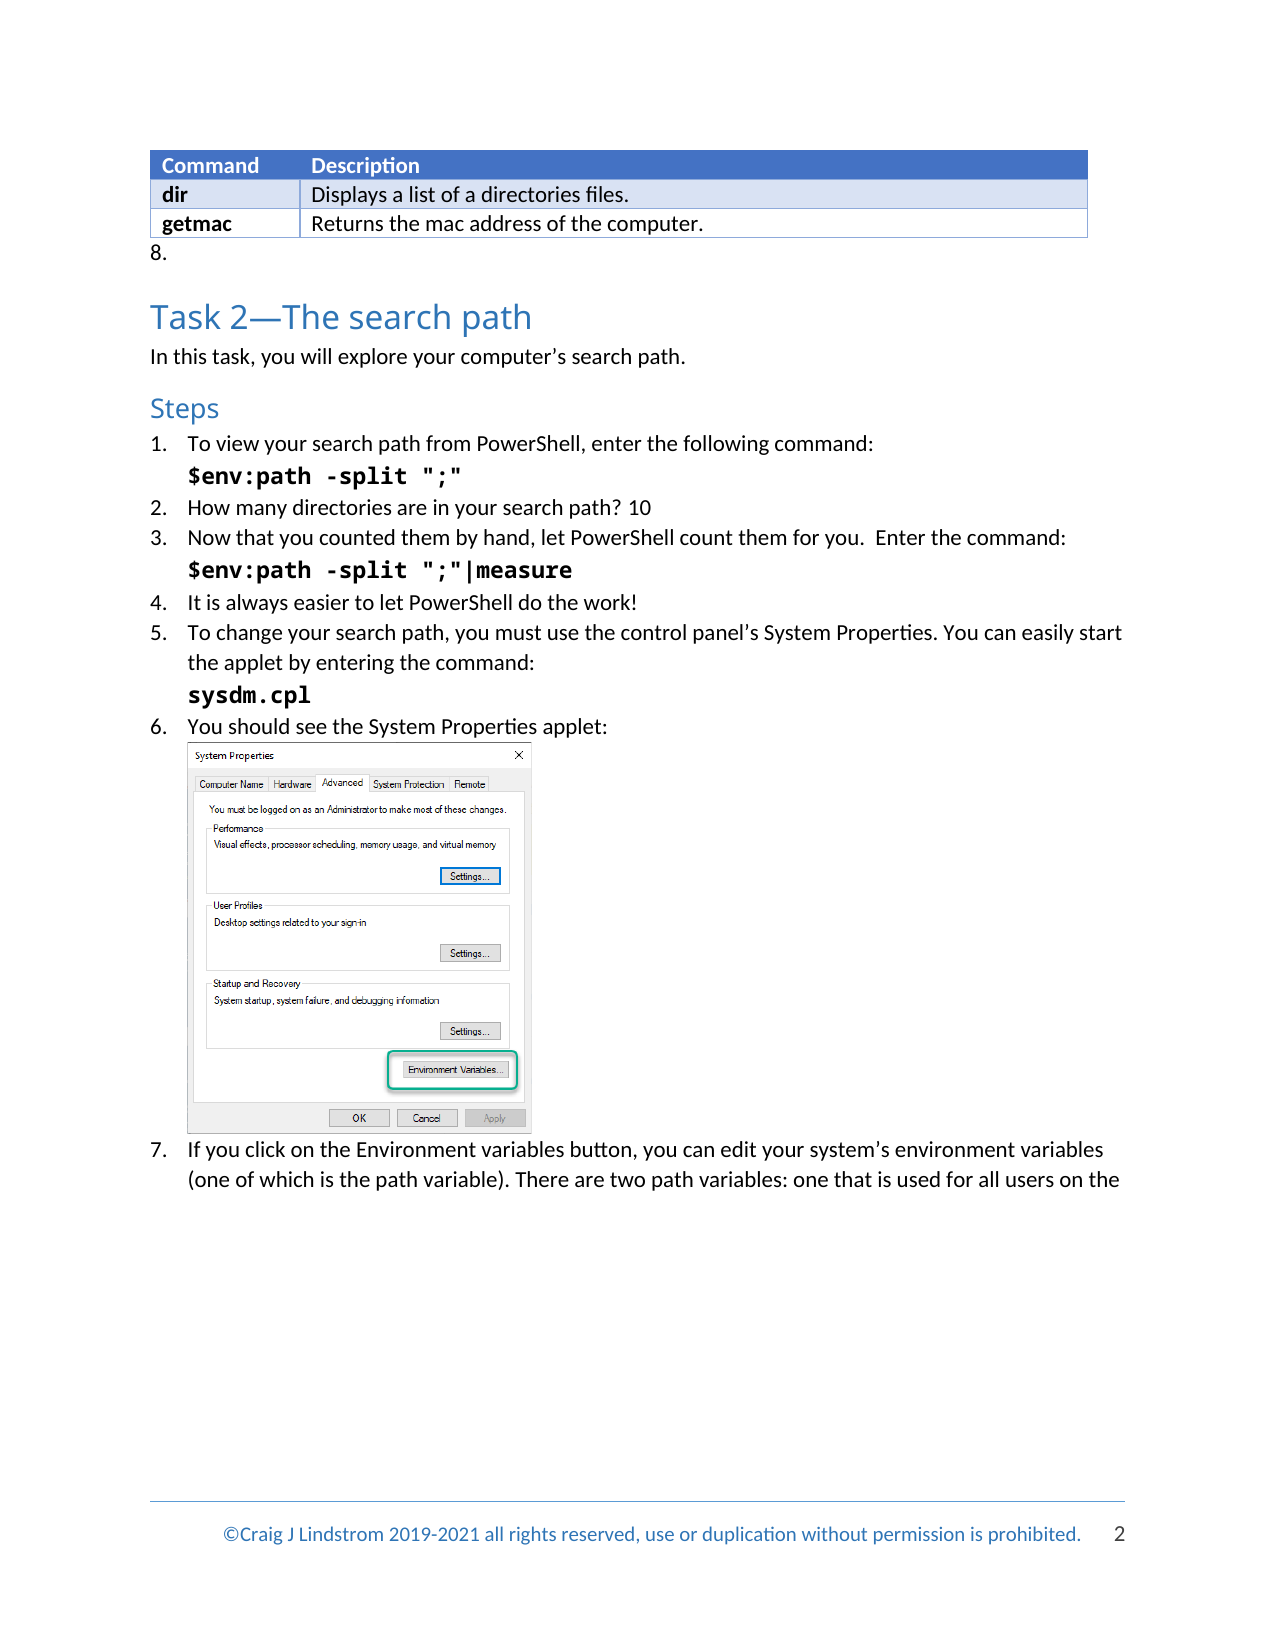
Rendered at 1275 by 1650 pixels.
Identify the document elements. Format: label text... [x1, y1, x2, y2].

table_cell [301, 180, 1087, 208]
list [150, 1135, 1125, 1194]
list To view your search path from PowerShell, enter the following command: $env:path -split ";" [150, 429, 1125, 491]
table_header Description [301, 151, 1087, 179]
list To change your search path, you must use the control panel’s System Properties. You can easily start the applet by entering the command: sysdm.cpl [150, 618, 1125, 710]
table_cell [301, 209, 1087, 237]
table_cell [151, 209, 299, 237]
list Now that you counted them by hand, let PowerShell count them for you. Enter the command: $env:path -split ";"|measure [150, 523, 1125, 585]
subtitle Task 2—The search path [150, 293, 1125, 339]
subtitle Steps [150, 389, 1125, 426]
list It is always easier to let PowerShell do the work! [150, 588, 1125, 616]
text In this task, you will explore your computer’s search path. [150, 342, 1125, 370]
table_header Command [151, 151, 299, 179]
table_cell [151, 180, 299, 208]
picture [187, 742, 532, 1134]
list How many directories are in your search path? [150, 493, 1125, 521]
